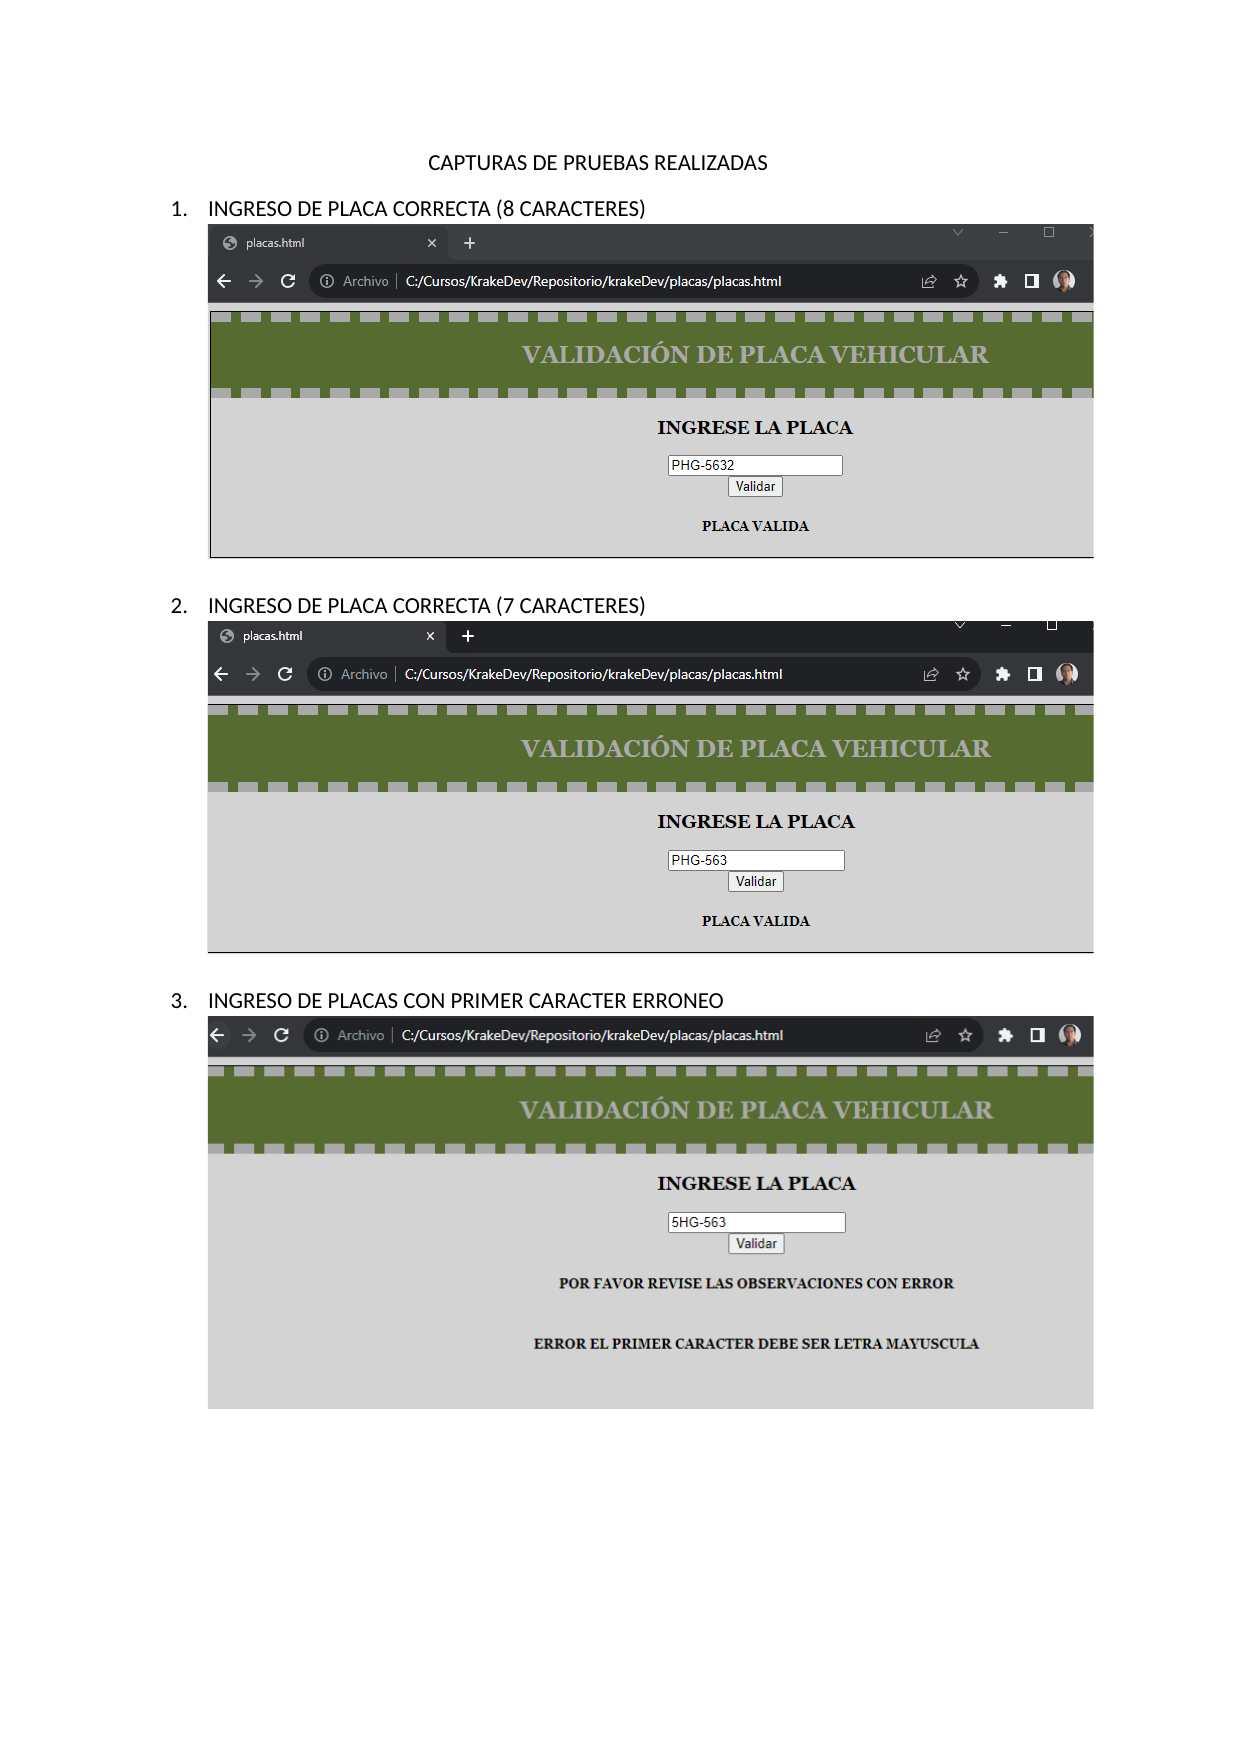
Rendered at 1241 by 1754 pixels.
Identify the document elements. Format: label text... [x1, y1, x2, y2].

list INGRESO DE PLACAS CON PRIMER CARACTER ERRONEO [170, 986, 1063, 1014]
picture [207, 224, 1094, 559]
list INGRESO DE PLACA CORRECTA (7 CARACTERES) [170, 591, 1063, 619]
list INGRESO DE PLACA CORRECTA (8 CARACTERES) [170, 194, 1063, 222]
picture [207, 621, 1094, 954]
picture [207, 1016, 1094, 1409]
text CAPTURAS DE PRUEBAS REALIZADAS [133, 148, 1063, 176]
